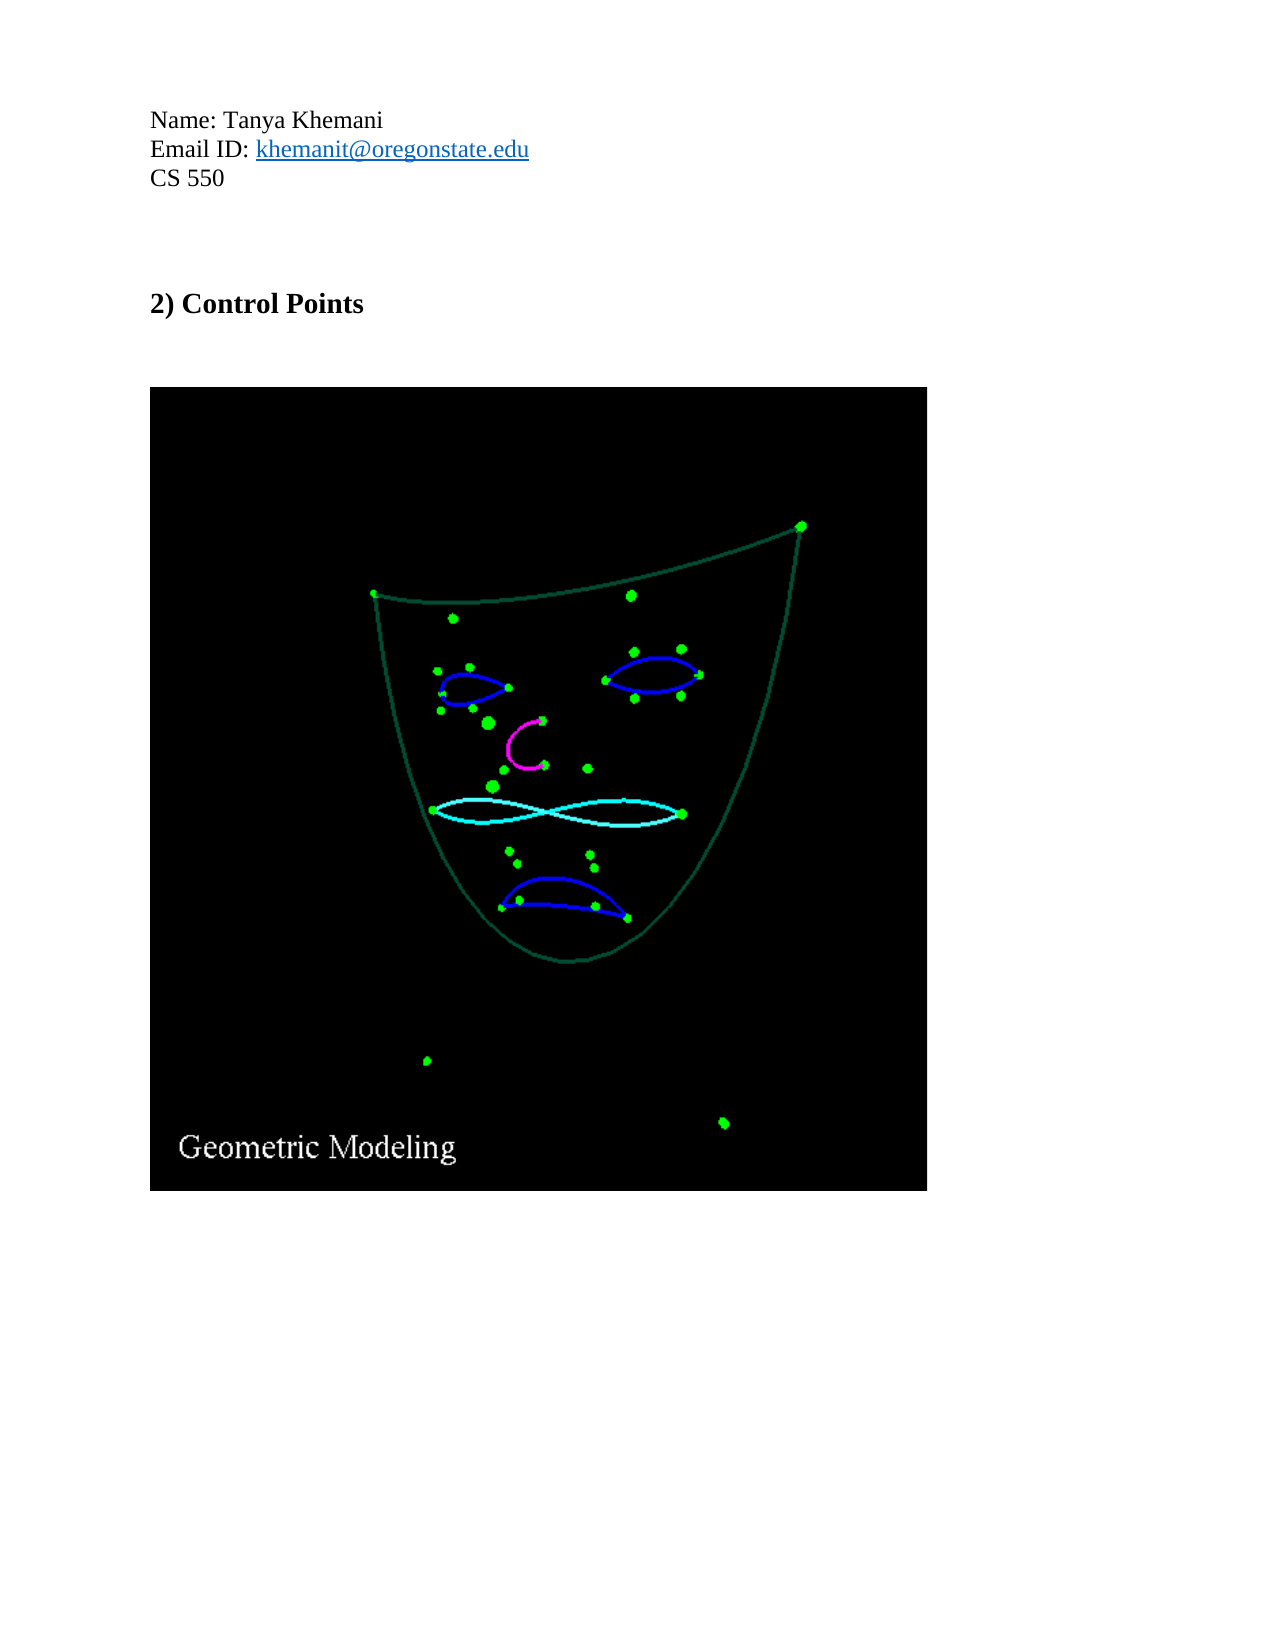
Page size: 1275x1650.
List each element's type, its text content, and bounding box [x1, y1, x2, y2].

picture [150, 387, 928, 1191]
text 2) Control Points [150, 286, 1125, 320]
